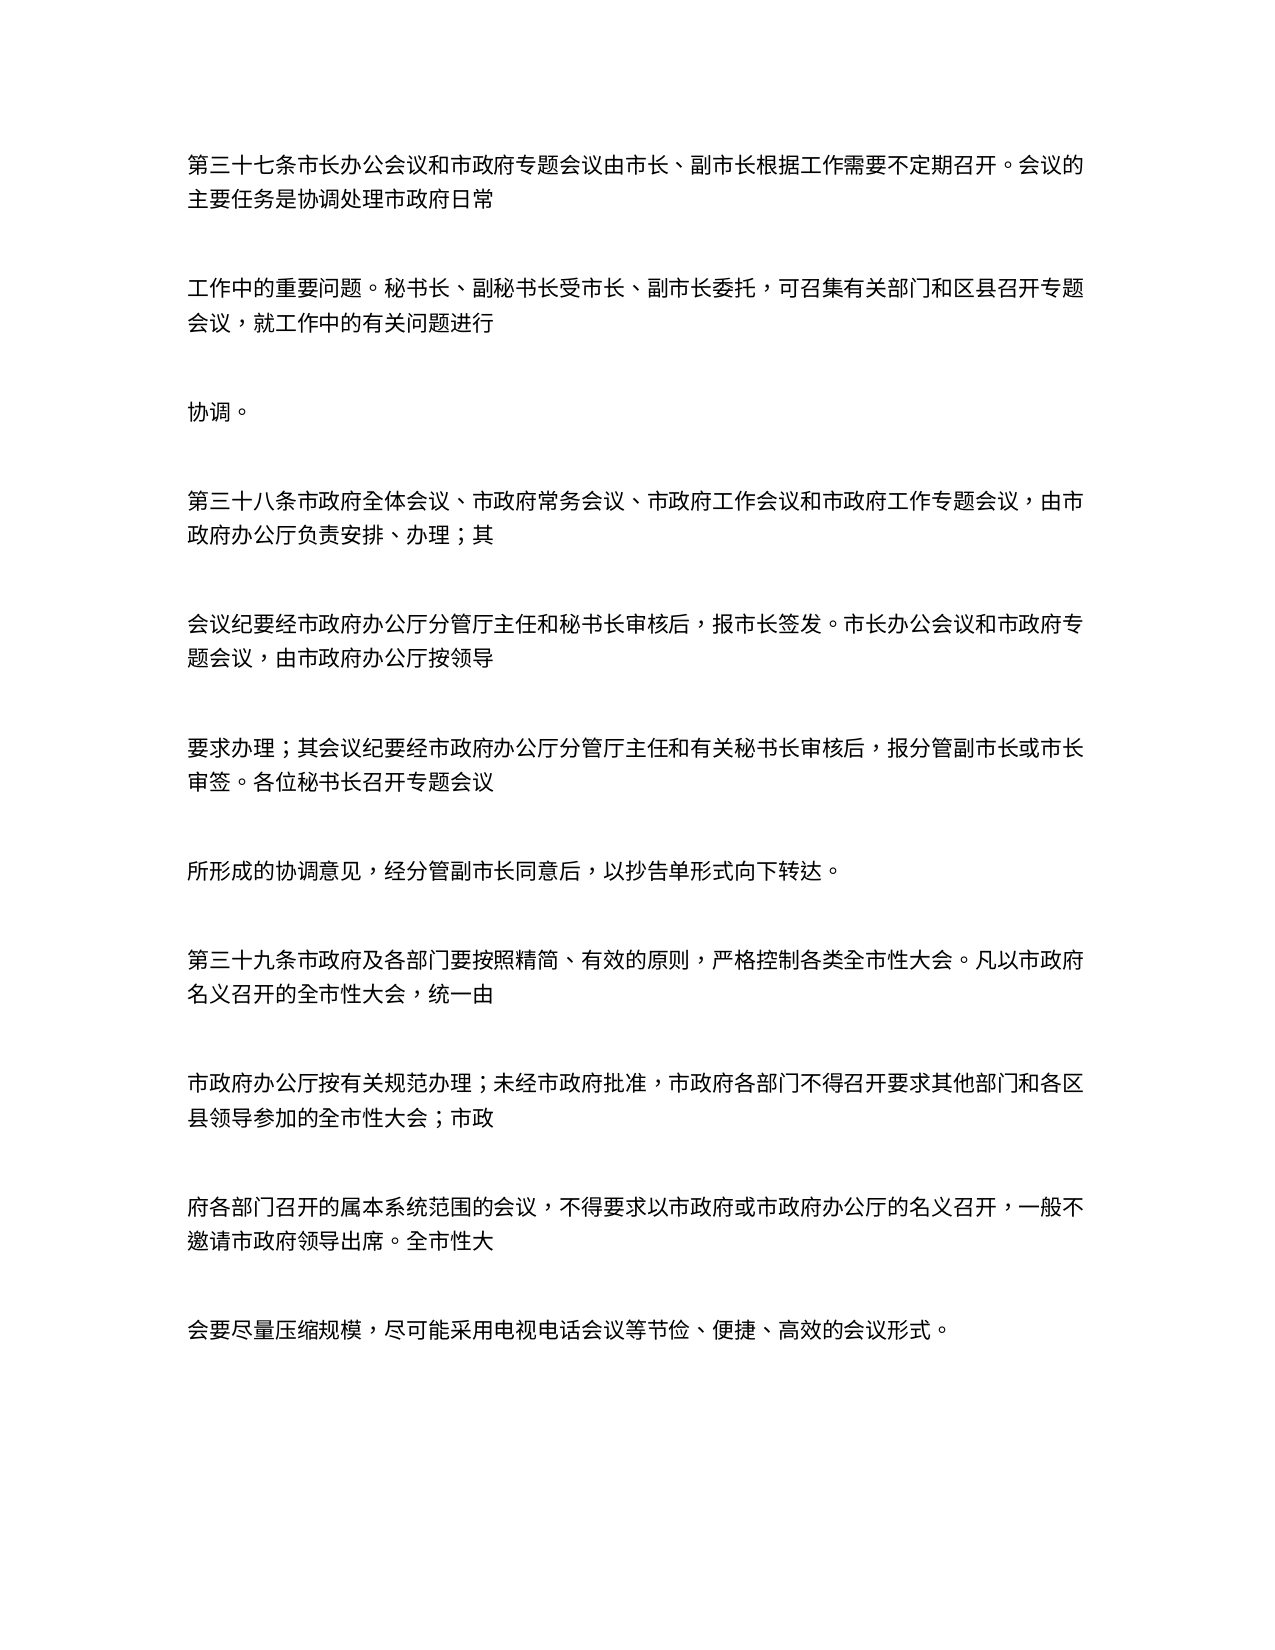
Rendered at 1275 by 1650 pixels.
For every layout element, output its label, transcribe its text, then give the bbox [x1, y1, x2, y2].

text 第三十九条市政府及各部门要按照精简、有效的原则，严格控制各类全市性大会。凡以市政府名义召开的全市性大会，统一由 [187, 945, 1087, 1043]
text 市政府办公厅按有关规范办理；未经市政府批准，市政府各部门不得召开要求其他部门和各区县领导参加的全市性大会；市政 [187, 1068, 1087, 1166]
text 第三十七条市长办公会议和市政府专题会议由市长、副市长根据工作需要不定期召开。会议的主要任务是协调处理市政府日常 [187, 150, 1087, 248]
text 会议纪要经市政府办公厅分管厅主任和秘书长审核后，报市长签发。市长办公会议和市政府专题会议，由市政府办公厅按领导 [187, 609, 1087, 707]
text 会要尽量压缩规模，尽可能采用电视电话会议等节俭、便捷、高效的会议形式。 [187, 1315, 1087, 1379]
text 第三十八条市政府全体会议、市政府常务会议、市政府工作会议和市政府工作专题会议，由市政府办公厅负责安排、办理；其 [187, 486, 1087, 584]
text 府各部门召开的属本系统范围的会议，不得要求以市政府或市政府办公厅的名义召开，一般不邀请市政府领导出席。全市性大 [187, 1192, 1087, 1290]
text 协调。 [187, 397, 1087, 461]
text 要求办理；其会议纪要经市政府办公厅分管厅主任和有关秘书长审核后，报分管副市长或市长审签。各位秘书长召开专题会议 [187, 732, 1087, 831]
text 工作中的重要问题。秘书长、副秘书长受市长、副市长委托，可召集有关部门和区县召开专题会议，就工作中的有关问题进行 [187, 273, 1087, 371]
text 所形成的协调意见，经分管副市长同意后，以抄告单形式向下转达。 [187, 856, 1087, 920]
